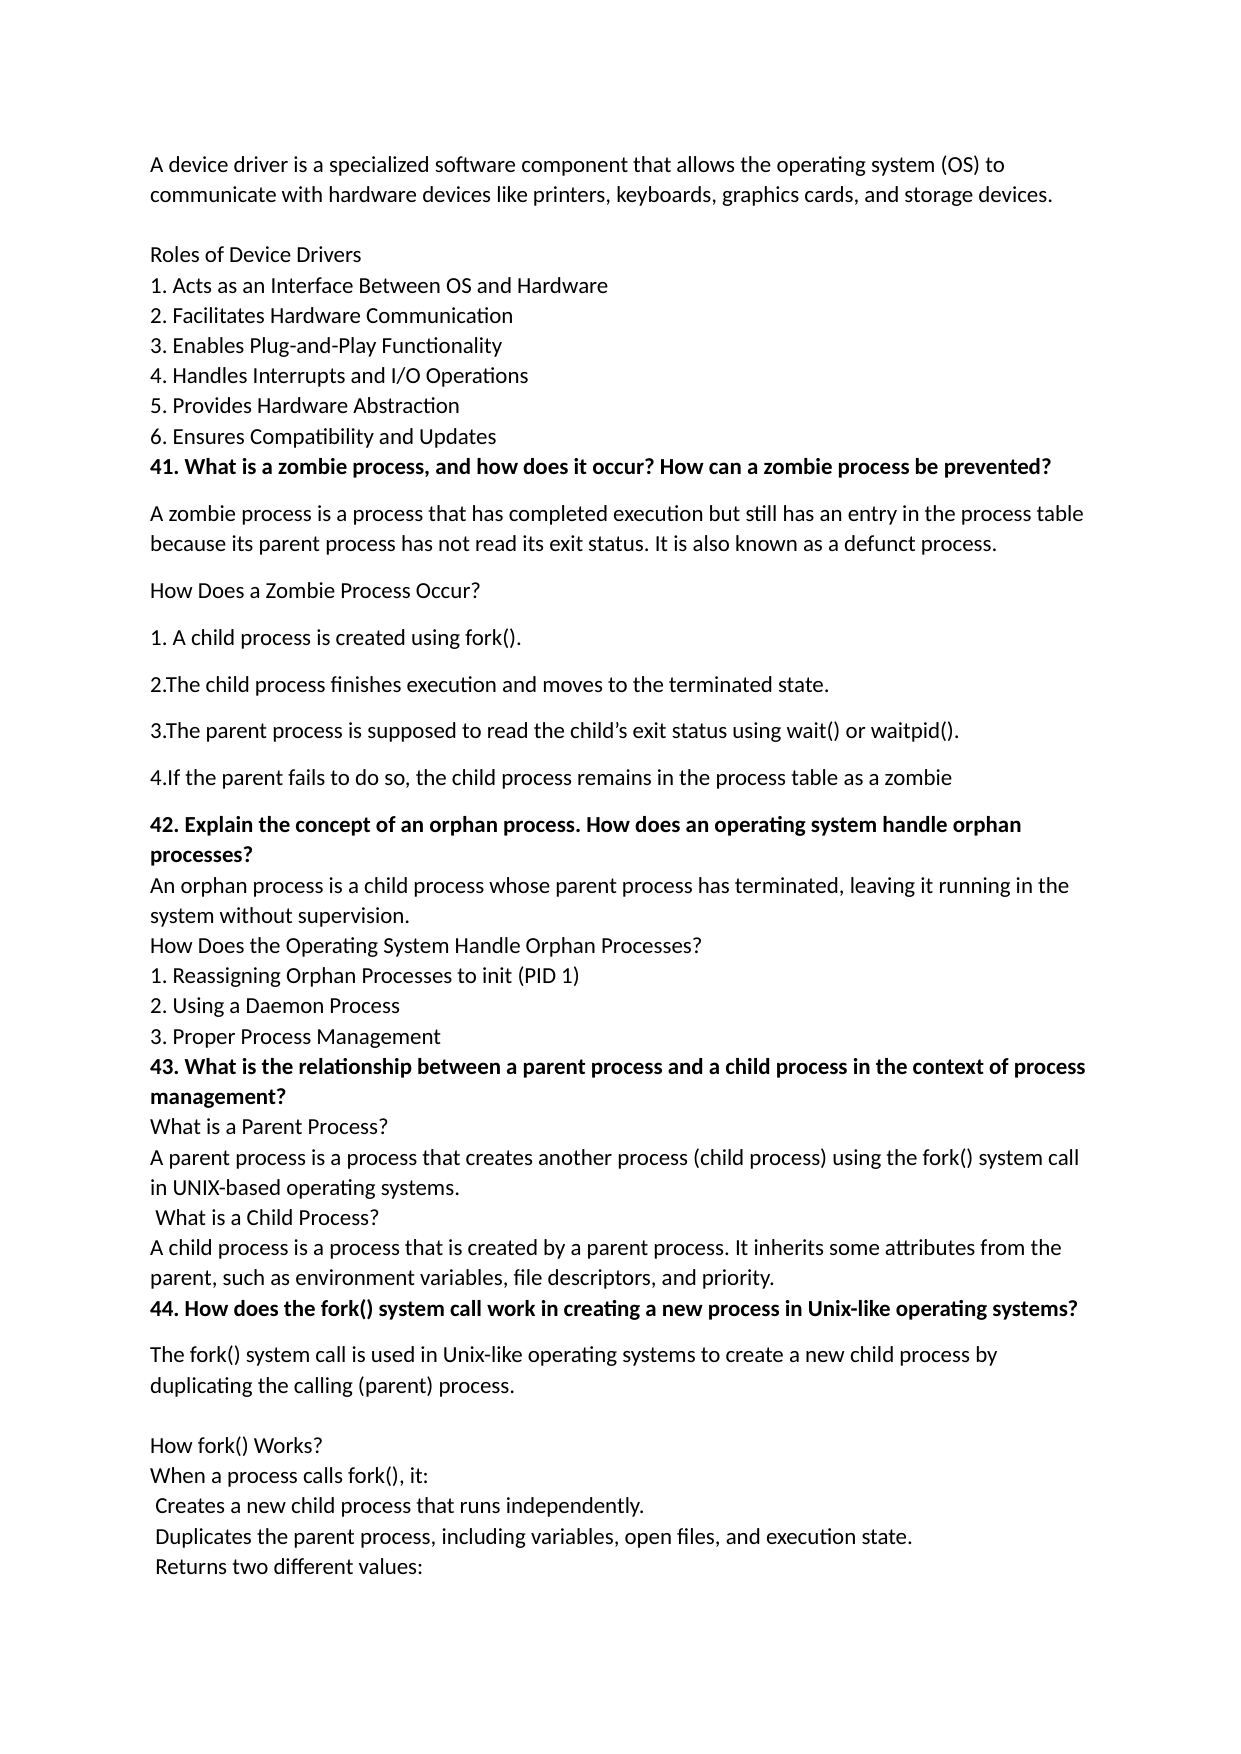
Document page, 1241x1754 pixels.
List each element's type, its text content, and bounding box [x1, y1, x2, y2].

text 2. Using a Daemon Process [150, 992, 1090, 1020]
text 2. Facilitates Hardware Communication [150, 301, 1090, 329]
text An orphan process is a child process whose parent process has terminated, leaving it running in the system without supervision. [150, 871, 1090, 929]
text 4. Handles Interrupts and I/O Operations [150, 361, 1090, 389]
text 3. Enables Plug-and-Play Functionality [150, 331, 1090, 359]
text A device driver is a specialized software component that allows the operating system (OS) to communicate with hardware devices like printers, keyboards, graphics cards, and storage devices. [150, 150, 1090, 208]
text 41. What is a zombie process, and how does it occur? How can a zombie process be prevented? [150, 452, 1090, 480]
text 1. Reassigning Orphan Processes to init (PID 1) [150, 961, 1090, 989]
text 6. Ensures Compatibility and Updates [150, 422, 1090, 450]
text How Does a Zombie Process Occur? [150, 576, 1090, 604]
text Roles of Device Drivers [150, 241, 1090, 269]
text 2.The child process finishes execution and moves to the terminated state. [150, 670, 1090, 698]
text 5. Provides Hardware Abstraction [150, 392, 1090, 420]
text Returns two different values: [150, 1552, 1090, 1580]
text When a process calls fork(), it: [150, 1461, 1090, 1489]
text 4.If the parent fails to do so, the child process remains in the process table as a zombie [150, 763, 1090, 792]
text 3. Proper Process Management [150, 1022, 1090, 1050]
text The fork() system call is used in Unix-like operating systems to create a new child process by duplicating the calling (parent) process. [150, 1341, 1090, 1399]
text 42. Explain the concept of an orphan process. How does an operating system handle orphan [150, 810, 1090, 838]
text management? [150, 1082, 1090, 1110]
text A child process is a process that is created by a parent process. It inherits some attributes from the parent, such as environment variables, file descriptors, and priority. [150, 1233, 1090, 1292]
text 1. Acts as an Interface Between OS and Hardware [150, 271, 1090, 299]
text A parent process is a process that creates another process (child process) using the fork() system call in UNIX-based operating systems. [150, 1143, 1090, 1201]
text How Does the Operating System Handle Orphan Processes? [150, 931, 1090, 959]
text 1. A child process is created using fork(). [150, 623, 1090, 651]
text Creates a new child process that runs independently. [150, 1492, 1090, 1520]
text 43. What is the relationship between a parent process and a child process in the context of process [150, 1052, 1090, 1080]
text A zombie process is a process that has completed execution but still has an entry in the process table because its parent process has not read its exit status. It is also known as a defunct process. [150, 499, 1090, 557]
text processes? [150, 841, 1090, 869]
text What is a Parent Process? [150, 1112, 1090, 1141]
text How fork() Works? [150, 1431, 1090, 1459]
text 44. How does the fork() system call work in creating a new process in Unix-like operating systems? [150, 1294, 1090, 1322]
text 3.The parent process is supposed to read the child’s exit status using wait() or waitpid(). [150, 717, 1090, 745]
text Duplicates the parent process, including variables, open files, and execution state. [150, 1522, 1090, 1550]
text What is a Child Process? [150, 1203, 1090, 1231]
